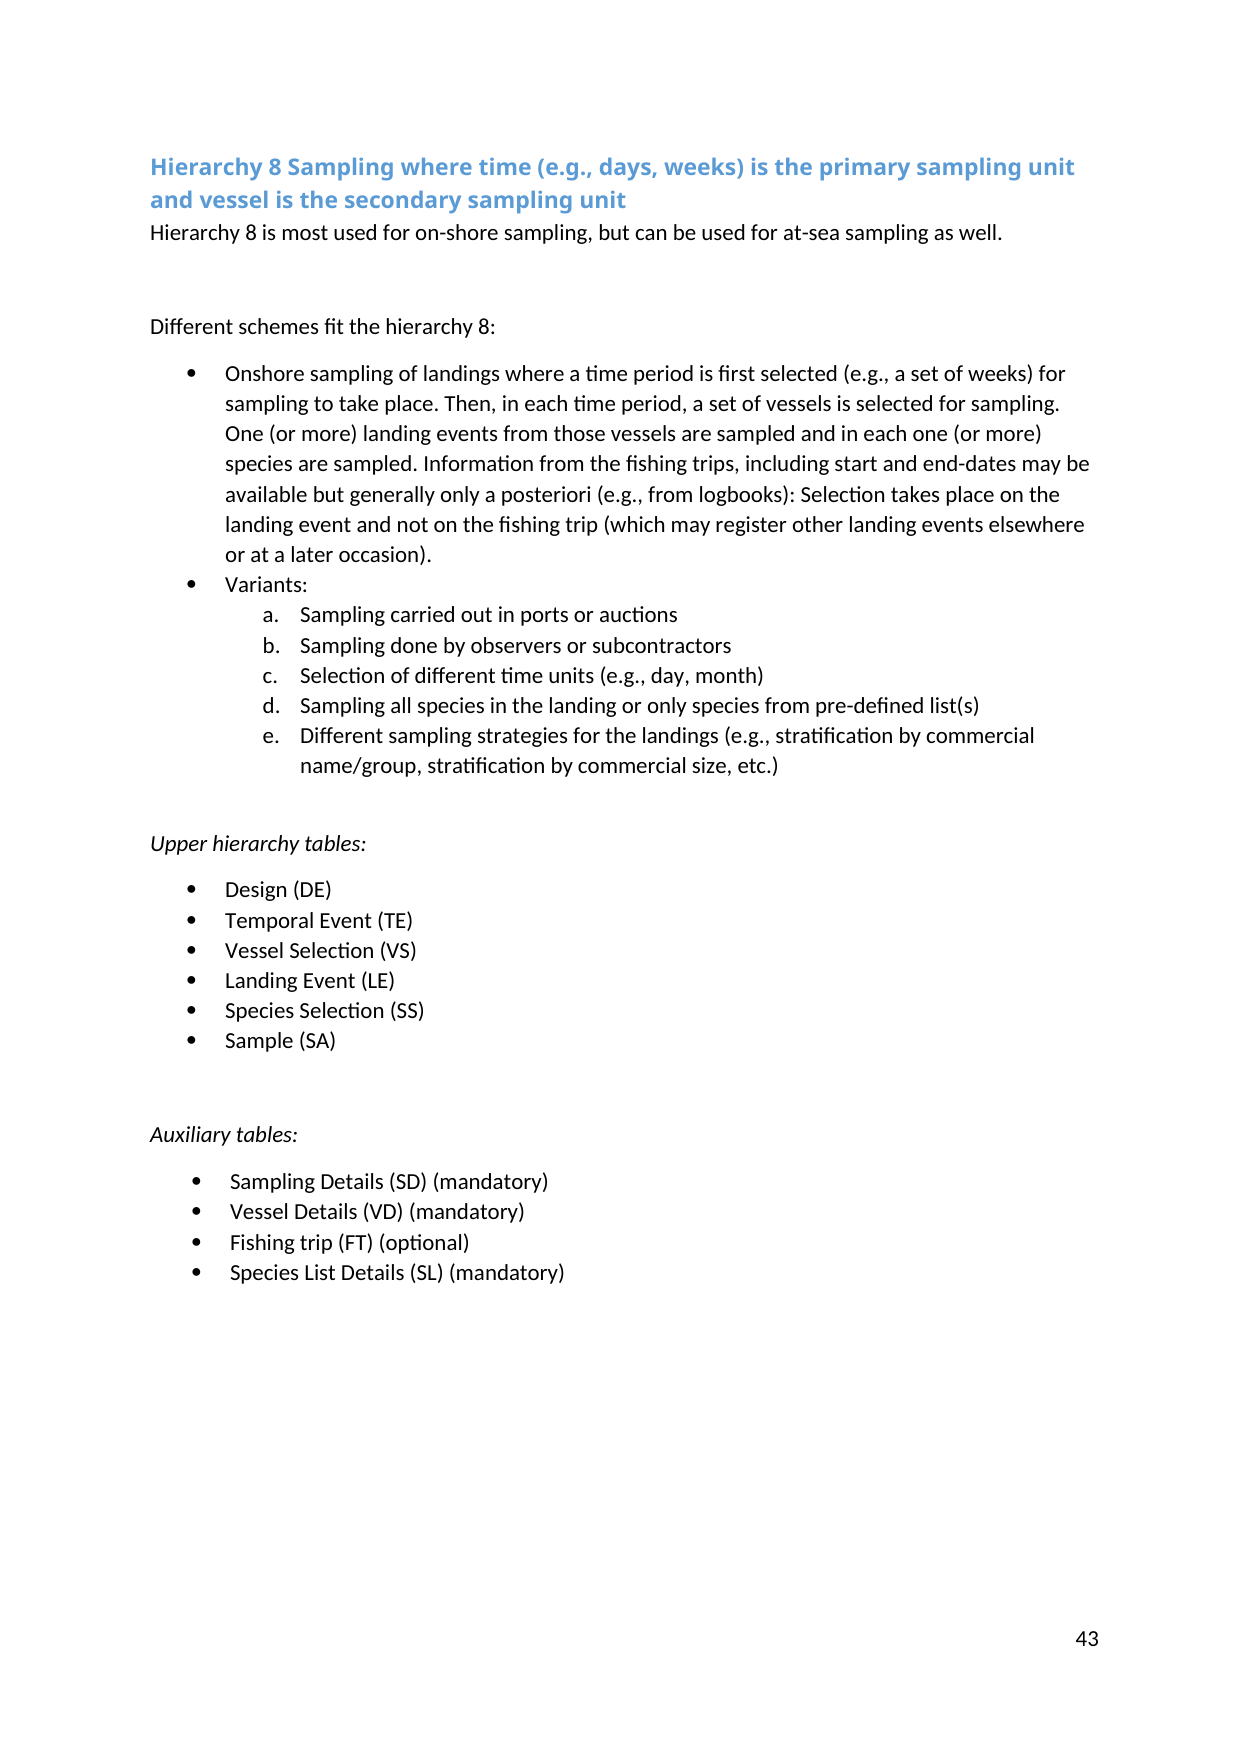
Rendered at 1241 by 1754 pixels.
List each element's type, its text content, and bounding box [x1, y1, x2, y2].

list Vessel Details (VD) (mandatory) [192, 1197, 1098, 1225]
list Landing Event (LE) [187, 966, 1098, 994]
list Design (DE) [187, 876, 1098, 903]
text Upper hierarchy tables: [150, 829, 1098, 857]
list Temporal Event (TE) [187, 906, 1098, 934]
list Onshore sampling of landings where a time period is first selected (e.g., a set of weeks) for sampling to take place. Then, in each time period, a set of vessels is selected for sampling. One (or more) landing events from those vessels are sampled and in each one (or more) species are sampled. Information from the fishing trips, including start and end-dates may be available but generally only a posteriori (e.g., from logbooks): Selection takes place on the landing event and not on the fishing trip (which may register other landing events elsewhere or at a later occasion). [187, 359, 1098, 568]
list Sample (SA) [187, 1027, 1098, 1054]
list Different sampling strategies for the landings (e.g., stratification by commercial name/group, stratification by commercial size, etc.) [262, 721, 1098, 779]
list Vessel Selection (VS) [187, 936, 1098, 964]
text Auxiliary tables: [150, 1120, 1098, 1148]
text Different schemes fit the hierarchy 8: [150, 312, 1098, 340]
list Variants: [187, 570, 1098, 598]
list Fishing trip (FT) (optional) [192, 1228, 1098, 1256]
subtitle Hierarchy 8 Sampling where time (e.g., days, weeks) is the primary sampling unit and vessel is the secondary sampling unit [150, 151, 1098, 216]
list Sampling done by observers or subcontractors [262, 631, 1098, 659]
list Species Selection (SS) [187, 996, 1098, 1024]
text Hierarchy 8 is most used for on-shore sampling, but can be used for at-sea sampling as well. [150, 218, 1098, 246]
list Selection of different time units (e.g., day, month) [262, 661, 1098, 689]
list Sampling carried out in ports or auctions [262, 601, 1098, 628]
list Species List Details (SL) (mandatory) [192, 1258, 1098, 1286]
list Sampling Details (SD) (mandatory) [192, 1167, 1098, 1195]
list Sampling all species in the landing or only species from pre-defined list(s) [262, 691, 1098, 719]
